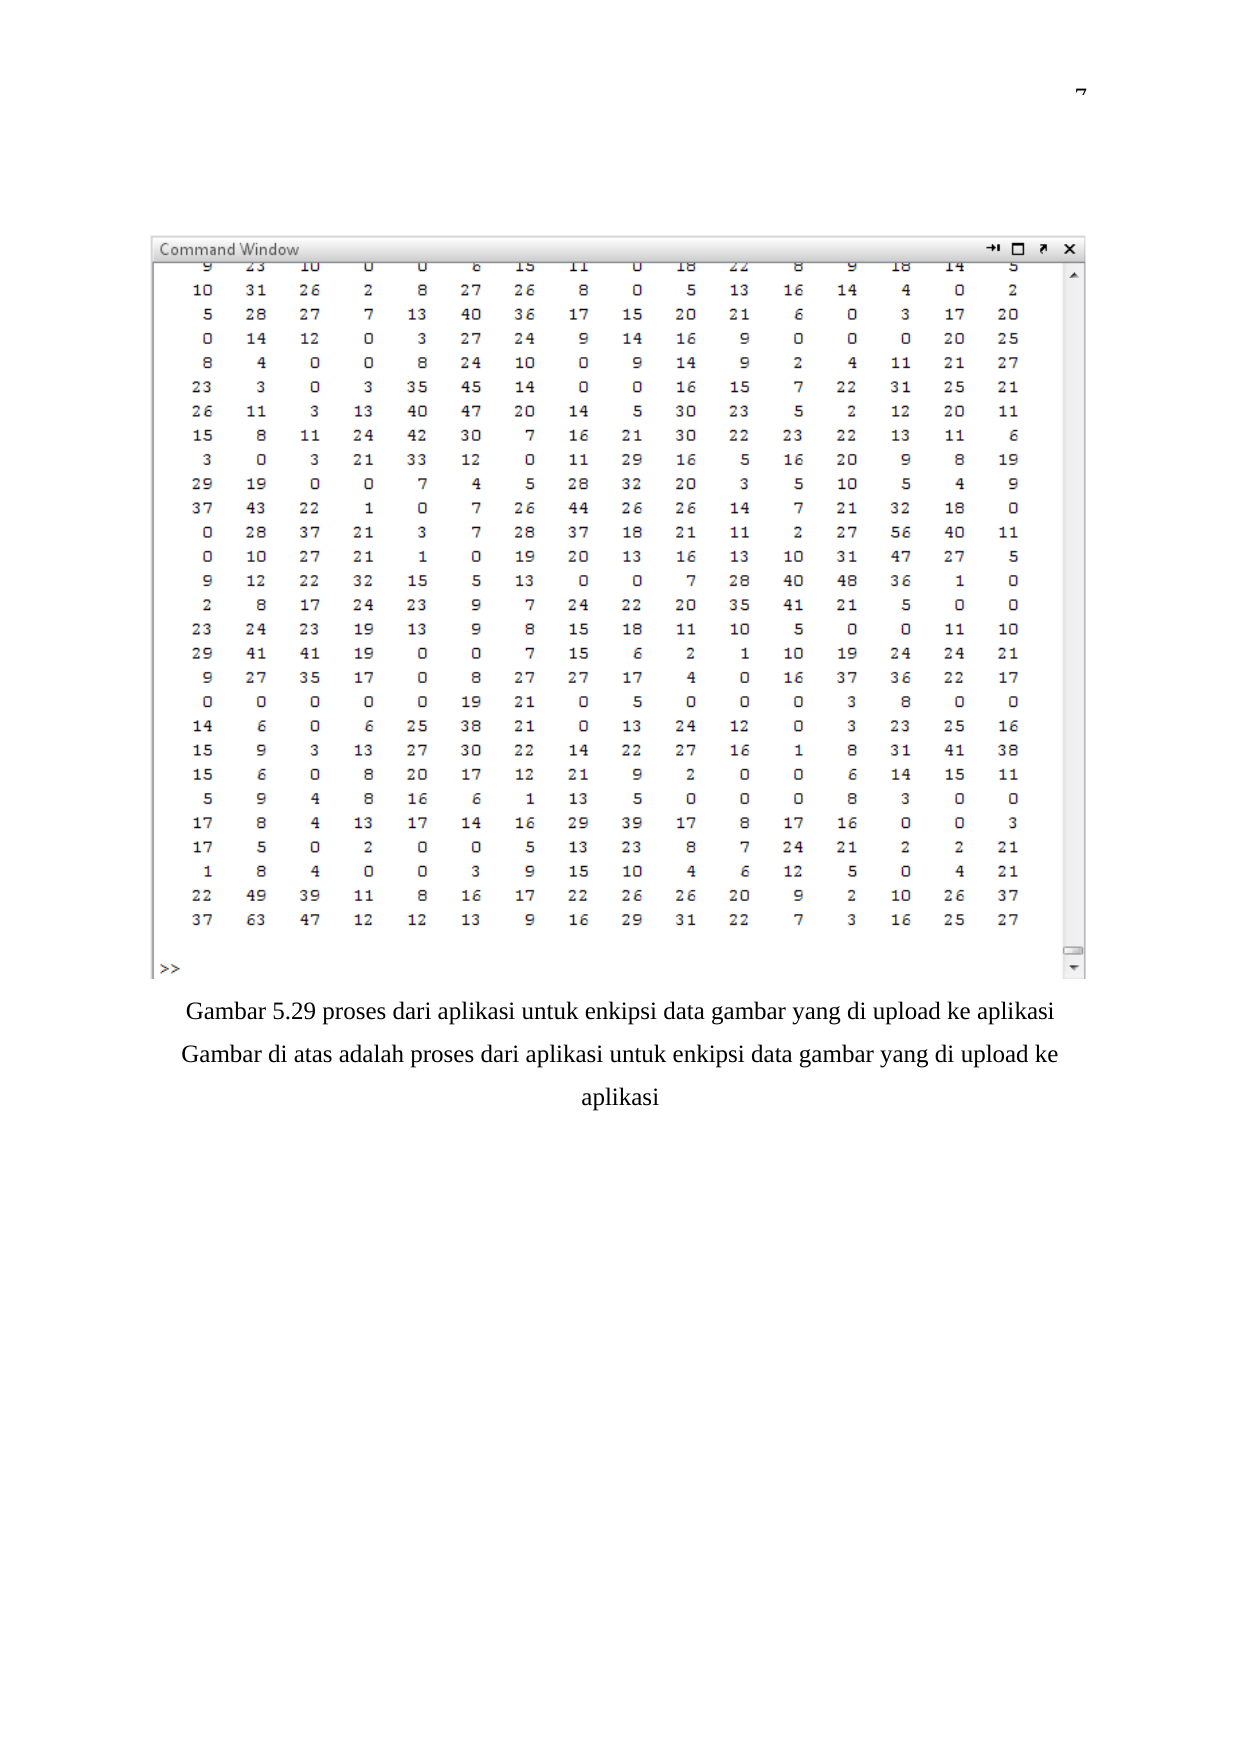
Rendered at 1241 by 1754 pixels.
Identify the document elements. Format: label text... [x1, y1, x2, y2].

picture [150, 235, 1086, 979]
text Gambar 5.29 proses dari aplikasi untuk enkipsi data gambar yang di upload ke aplikasi Gambar di atas adalah proses dari aplikasi untuk enkipsi data gambar yang di upload ke aplikasi [181, 996, 1059, 1111]
